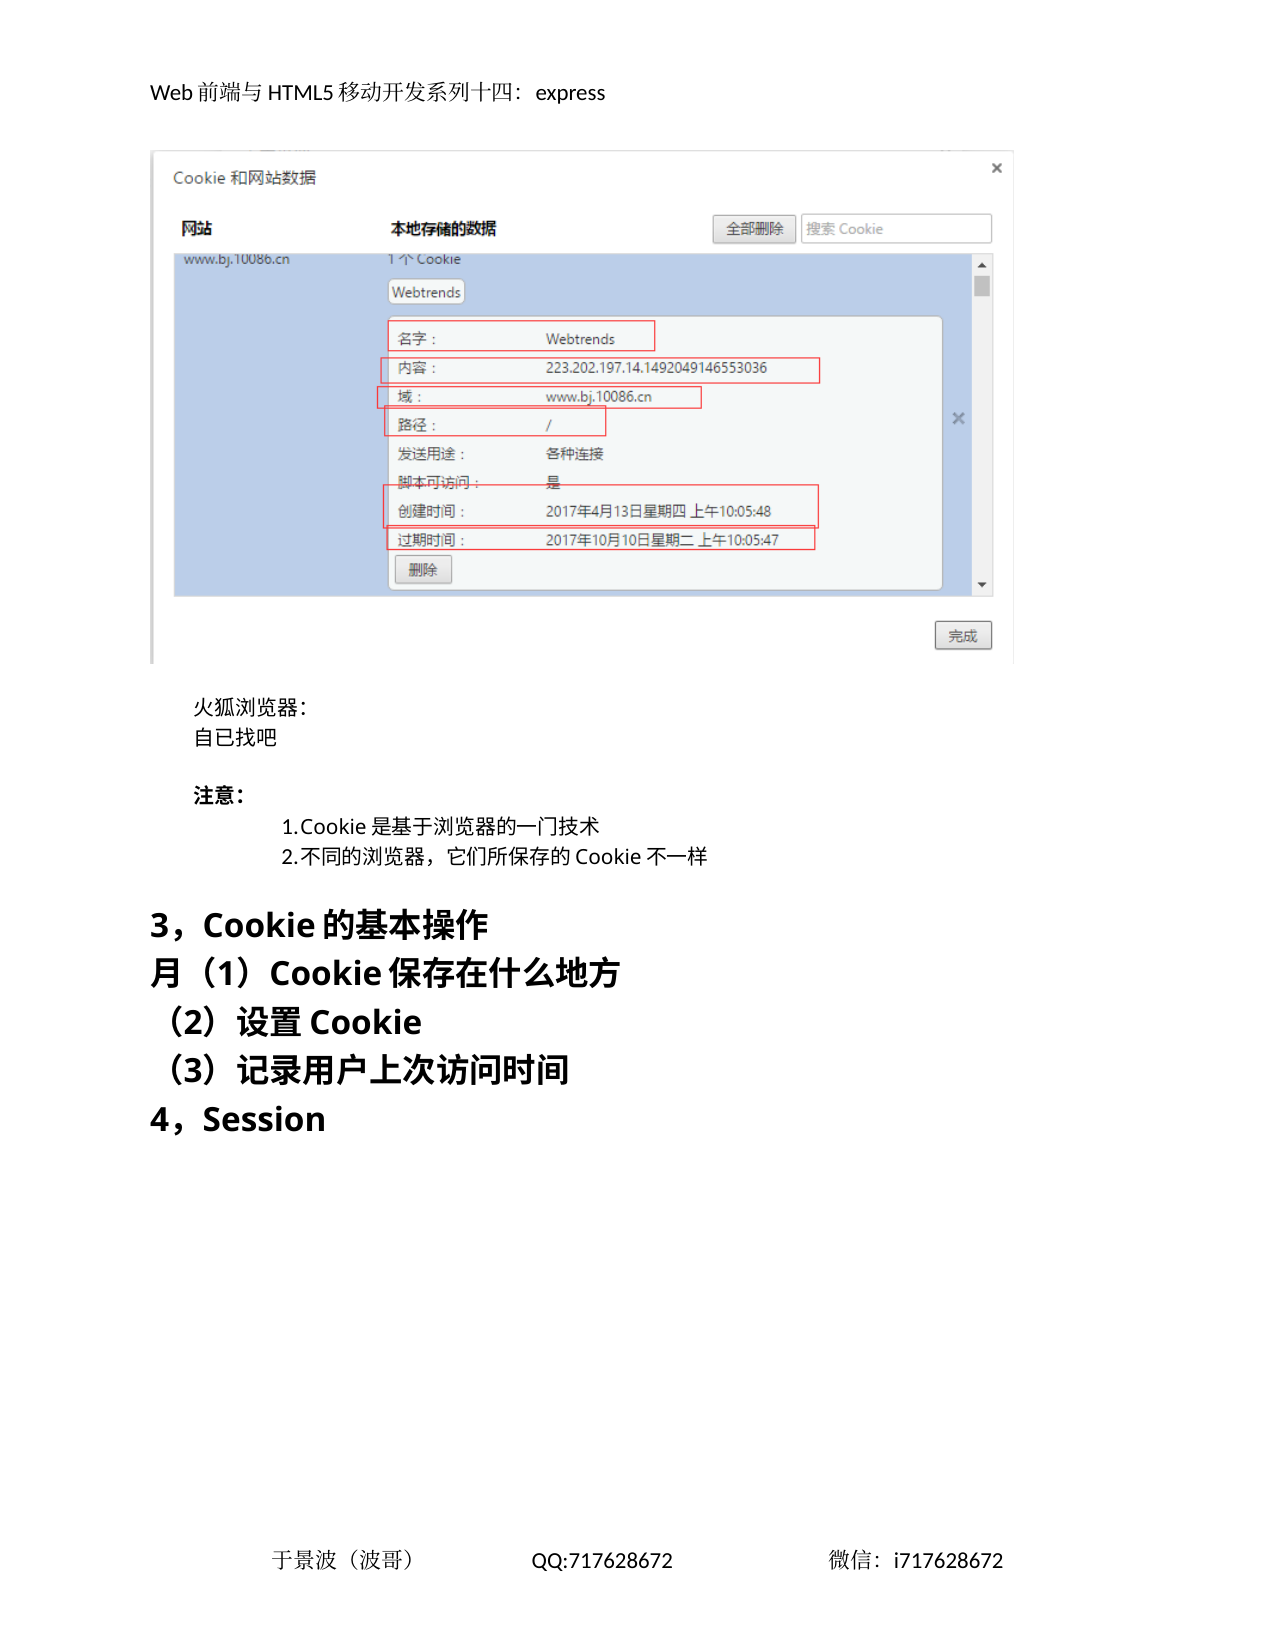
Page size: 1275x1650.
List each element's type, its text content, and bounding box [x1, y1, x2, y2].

text 注意： [150, 780, 1125, 810]
text 自已找吧 [150, 721, 1125, 752]
text 3，Cookie的基本操作 [150, 898, 1125, 947]
picture [150, 150, 1014, 664]
list 不同的浏览器，它们所保存的Cookie不一样 [237, 840, 1125, 871]
list Cookie是基于浏览器的一门技术 [237, 810, 1125, 840]
text 火狐浏览器： [150, 691, 1125, 721]
